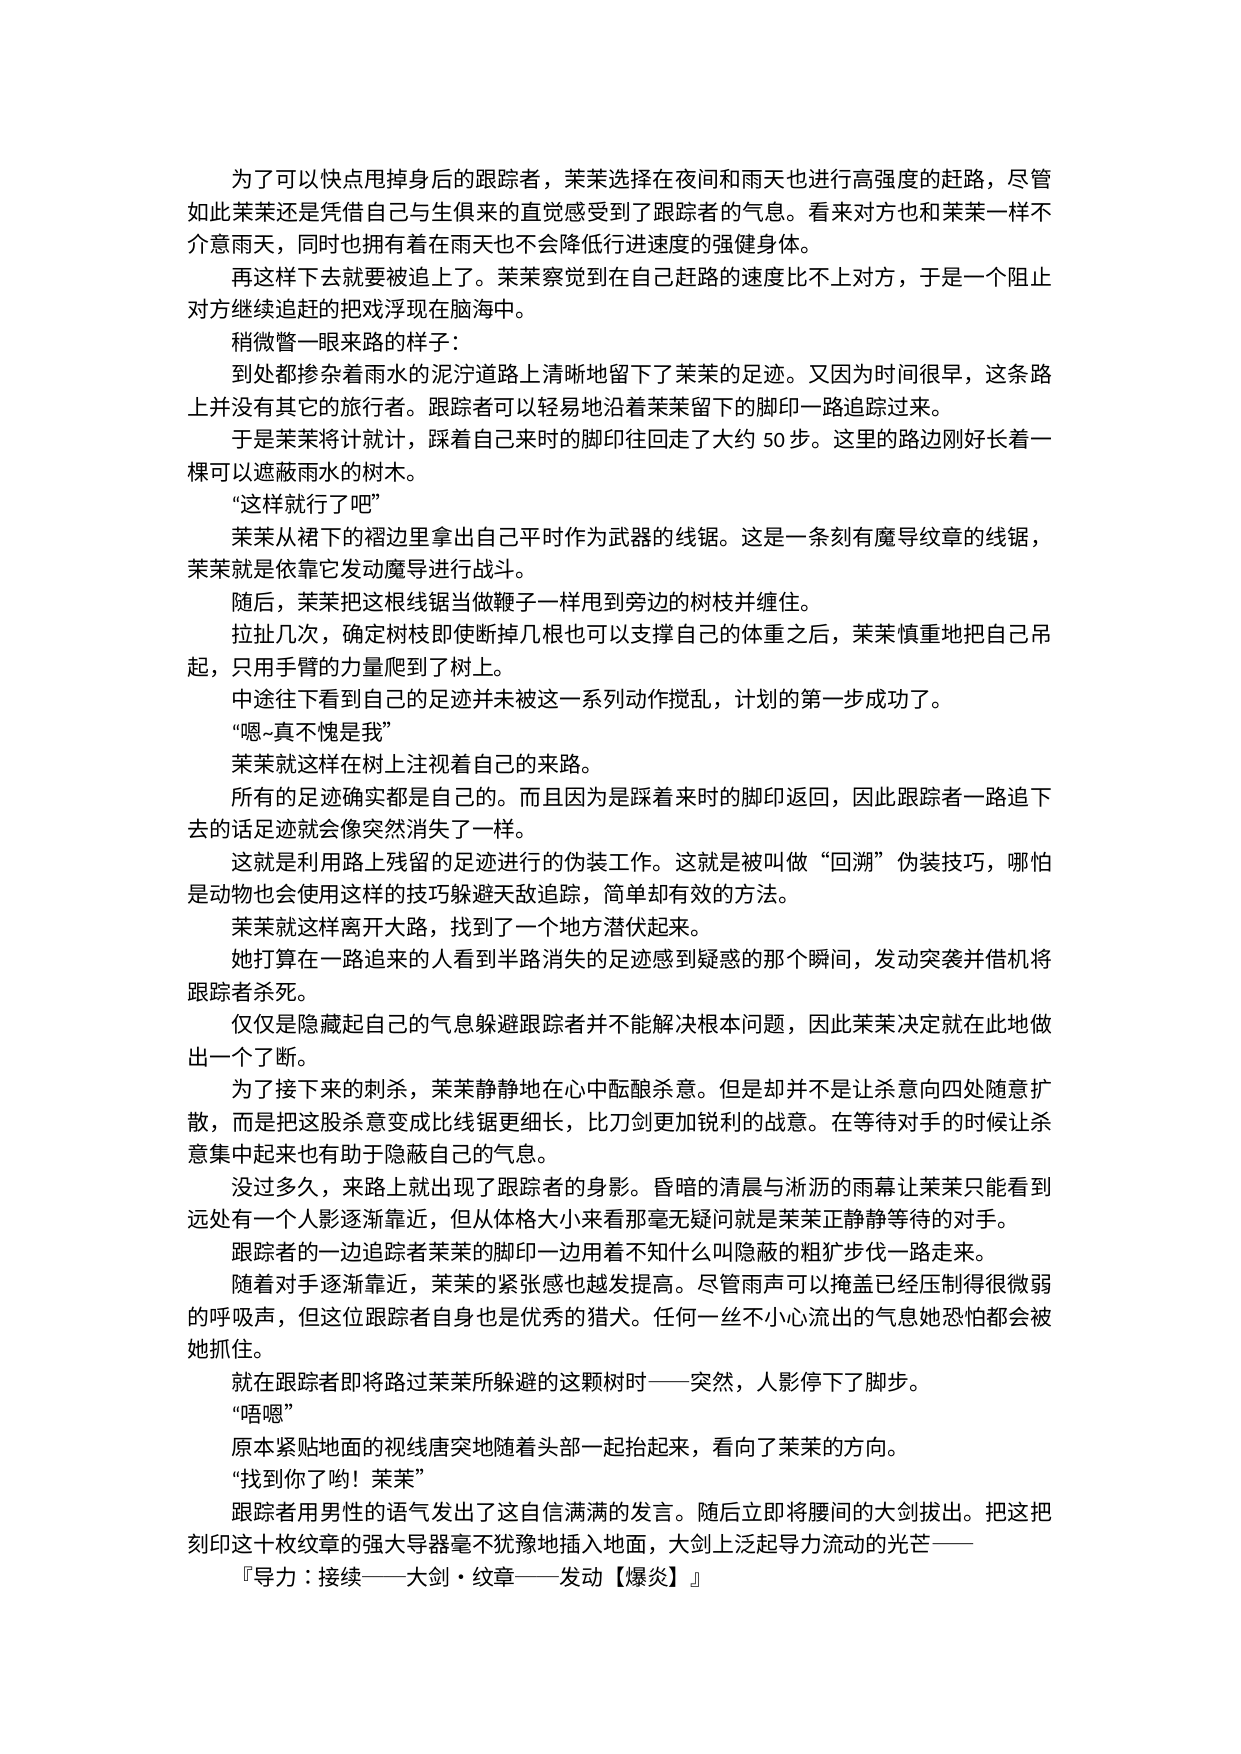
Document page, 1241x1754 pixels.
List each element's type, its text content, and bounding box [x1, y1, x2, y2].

list 中途往下看到自己的足迹并未被这一系列动作搅乱，计划的第一步成功了。 [187, 682, 1053, 714]
list 『导力：接续──大剑・纹章──发动【爆炎】』 [187, 1559, 1053, 1592]
list “找到你了哟！茉茉” [187, 1462, 1053, 1494]
list 再这样下去就要被追上了。茉茉察觉到在自己赶路的速度比不上对方，于是一个阻止对方继续追赶的把戏浮现在脑海中。 [187, 259, 1053, 324]
list 就在跟踪者即将路过茉茉所躲避的这颗树时——突然，人影停下了脚步。 [187, 1364, 1053, 1397]
list 随着对手逐渐靠近，茉茉的紧张感也越发提高。尽管雨声可以掩盖已经压制得很微弱的呼吸声，但这位跟踪者自身也是优秀的猎犬。任何一丝不小心流出的气息她恐怕都会被她抓住。 [187, 1267, 1053, 1364]
list 跟踪者的一边追踪者茉茉的脚印一边用着不知什么叫隐蔽的粗犷步伐一路走来。 [187, 1234, 1053, 1267]
list 她打算在一路追来的人看到半路消失的足迹感到疑惑的那个瞬间，发动突袭并借机将跟踪者杀死。 [187, 942, 1053, 1007]
list 没过多久，来路上就出现了跟踪者的身影。昏暗的清晨与淅沥的雨幕让茉茉只能看到远处有一个人影逐渐靠近，但从体格大小来看那毫无疑问就是茉茉正静静等待的对手。 [187, 1169, 1053, 1234]
list 仅仅是隐藏起自己的气息躲避跟踪者并不能解决根本问题，因此茉茉决定就在此地做出一个了断。 [187, 1007, 1053, 1072]
list 所有的足迹确实都是自己的。而且因为是踩着来时的脚印返回，因此跟踪者一路追下去的话足迹就会像突然消失了一样。 [187, 779, 1053, 844]
list 茉茉从裙下的褶边里拿出自己平时作为武器的线锯。这是一条刻有魔导纹章的线锯，茉茉就是依靠它发动魔导进行战斗。 [187, 519, 1053, 584]
list 稍微瞥一眼来路的样子： [187, 324, 1053, 357]
list 随后，茉茉把这根线锯当做鞭子一样甩到旁边的树枝并缠住。 [187, 584, 1053, 617]
list 这就是利用路上残留的足迹进行的伪装工作。这就是被叫做“回溯”伪装技巧，哪怕是动物也会使用这样的技巧躲避天敌追踪，简单却有效的方法。 [187, 844, 1053, 909]
list 跟踪者用男性的语气发出了这自信满满的发言。随后立即将腰间的大剑拔出。把这把刻印这十枚纹章的强大导器毫不犹豫地插入地面，大剑上泛起导力流动的光芒—— [187, 1494, 1053, 1559]
list “嗯~真不愧是我” [187, 714, 1053, 747]
list 茉茉就这样离开大路，找到了一个地方潜伏起来。 [187, 909, 1053, 942]
list “这样就行了吧” [187, 487, 1053, 519]
list 茉茉就这样在树上注视着自己的来路。 [187, 747, 1053, 779]
list 为了接下来的刺杀，茉茉静静地在心中酝酿杀意。但是却并不是让杀意向四处随意扩散，而是把这股杀意变成比线锯更细长，比刀剑更加锐利的战意。在等待对手的时候让杀意集中起来也有助于隐蔽自己的气息。 [187, 1072, 1053, 1169]
list 于是茉茉将计就计，踩着自己来时的脚印往回走了大约50步。这里的路边刚好长着一棵可以遮蔽雨水的树木。 [187, 422, 1053, 487]
list “唔嗯” [187, 1397, 1053, 1429]
list 为了可以快点甩掉身后的跟踪者，茉茉选择在夜间和雨天也进行高强度的赶路，尽管如此茉茉还是凭借自己与生俱来的直觉感受到了跟踪者的气息。看来对方也和茉茉一样不介意雨天，同时也拥有着在雨天也不会降低行进速度的强健身体。 [187, 162, 1053, 259]
list 拉扯几次，确定树枝即使断掉几根也可以支撑自己的体重之后，茉茉慎重地把自己吊起，只用手臂的力量爬到了树上。 [187, 617, 1053, 682]
list 到处都掺杂着雨水的泥泞道路上清晰地留下了茉茉的足迹。又因为时间很早，这条路上并没有其它的旅行者。跟踪者可以轻易地沿着茉茉留下的脚印一路追踪过来。 [187, 357, 1053, 422]
list 原本紧贴地面的视线唐突地随着头部一起抬起来，看向了茉茉的方向。 [187, 1429, 1053, 1462]
